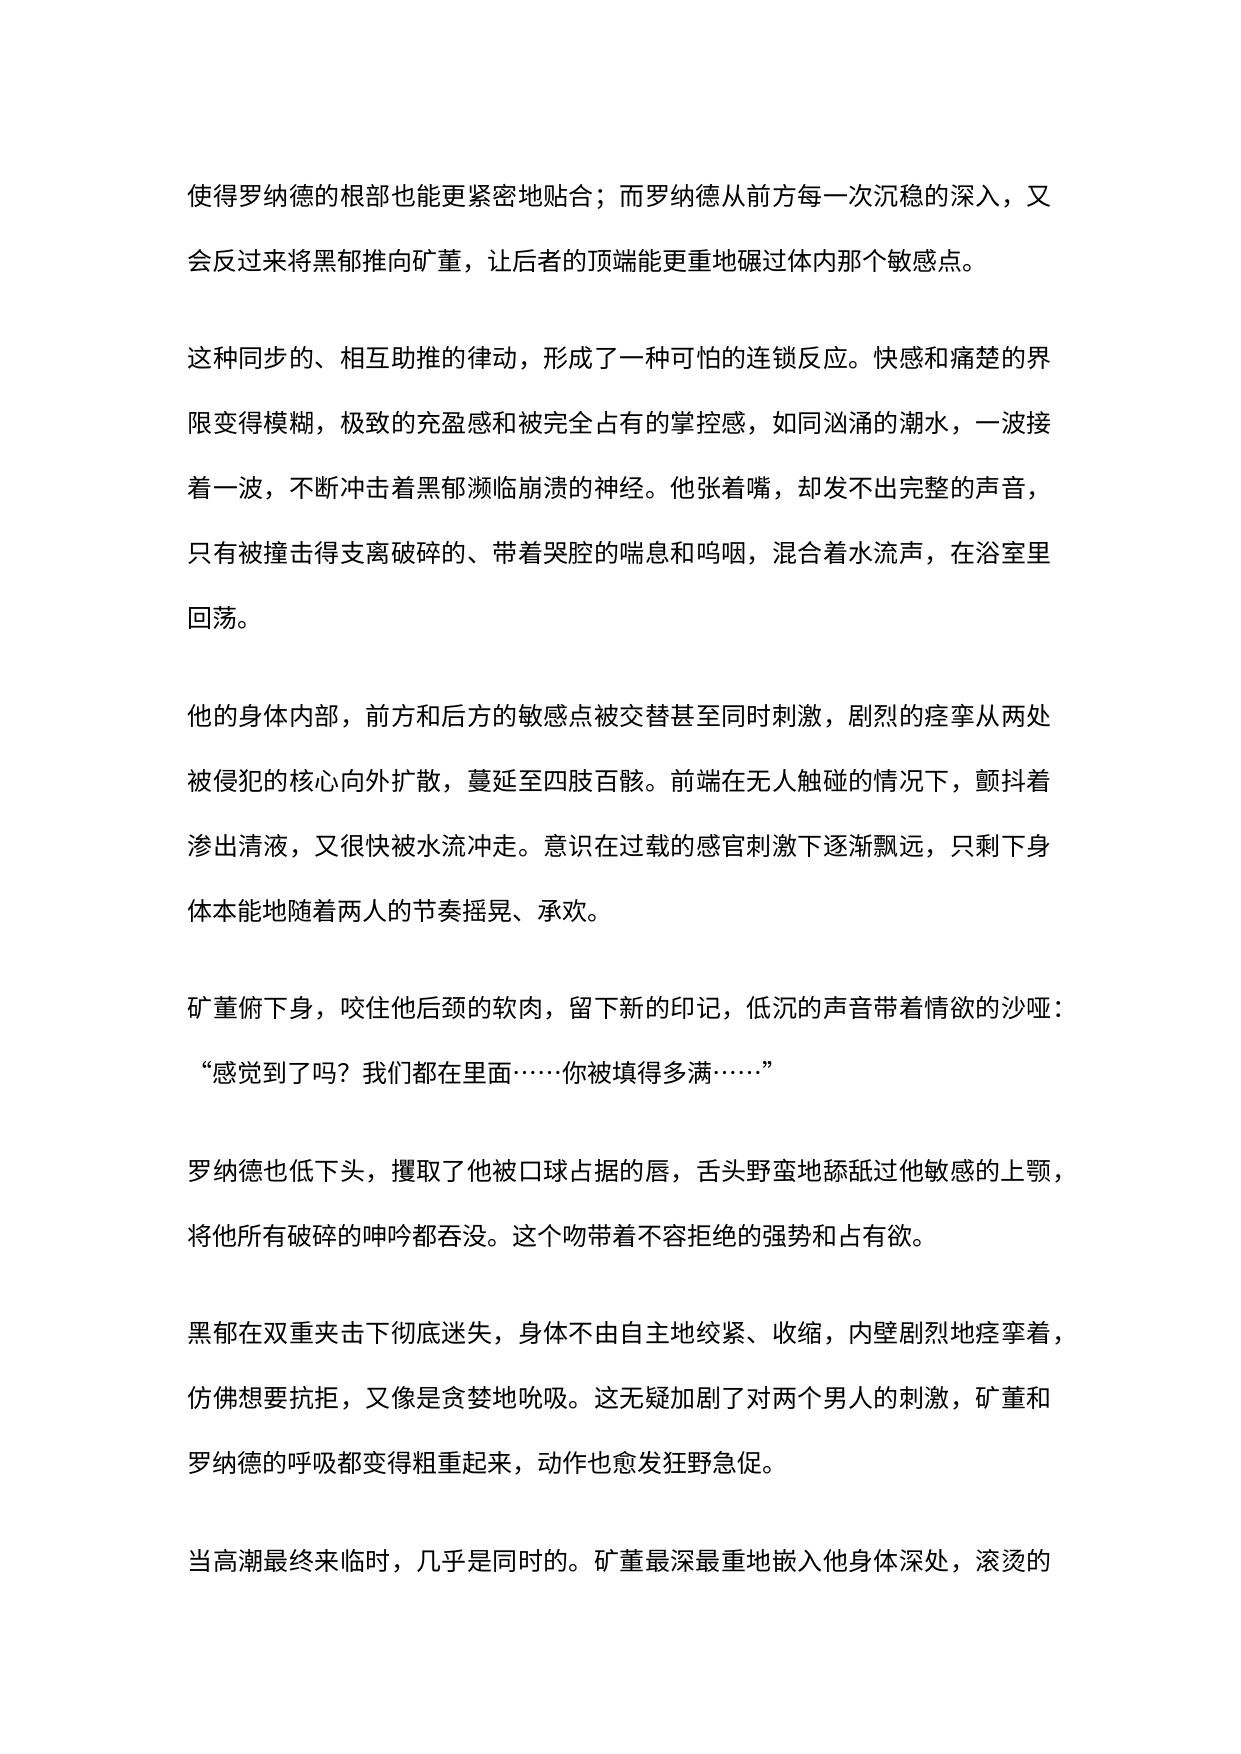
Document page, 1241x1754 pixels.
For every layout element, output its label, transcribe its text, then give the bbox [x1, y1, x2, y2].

text 矿董俯下身，咬住他后颈的软肉，留下新的印记，低沉的声音带着情欲的沙哑：“感觉到了吗？我们都在里面……你被填得多满……” [187, 974, 1053, 1104]
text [187, 1527, 1053, 1592]
text 罗纳德也低下头，攫取了他被口球占据的唇，舌头野蛮地舔舐过他敏感的上颚，将他所有破碎的呻吟都吞没。这个吻带着不容拒绝的强势和占有欲。 [187, 1137, 1053, 1267]
text 他的身体内部，前方和后方的敏感点被交替甚至同时刺激，剧烈的痉挛从两处被侵犯的核心向外扩散，蔓延至四肢百骸。前端在无人触碰的情况下，颤抖着渗出清液，又很快被水流冲走。意识在过载的感官刺激下逐渐飘远，只剩下身体本能地随着两人的节奏摇晃、承欢。 [187, 682, 1053, 942]
text 黑郁在双重夹击下彻底迷失，身体不由自主地绞紧、收缩，内壁剧烈地痉挛着，仿佛想要抗拒，又像是贪婪地吮吸。这无疑加剧了对两个男人的刺激，矿董和罗纳德的呼吸都变得粗重起来，动作也愈发狂野急促。 [187, 1299, 1053, 1494]
text 这种同步的、相互助推的律动，形成了一种可怕的连锁反应。快感和痛楚的界限变得模糊，极致的充盈感和被完全占有的掌控感，如同汹涌的潮水，一波接着一波，不断冲击着黑郁濒临崩溃的神经。他张着嘴，却发不出完整的声音，只有被撞击得支离破碎的、带着哭腔的喘息和呜咽，混合着水流声，在浴室里回荡。 [187, 324, 1053, 649]
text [187, 162, 1053, 292]
